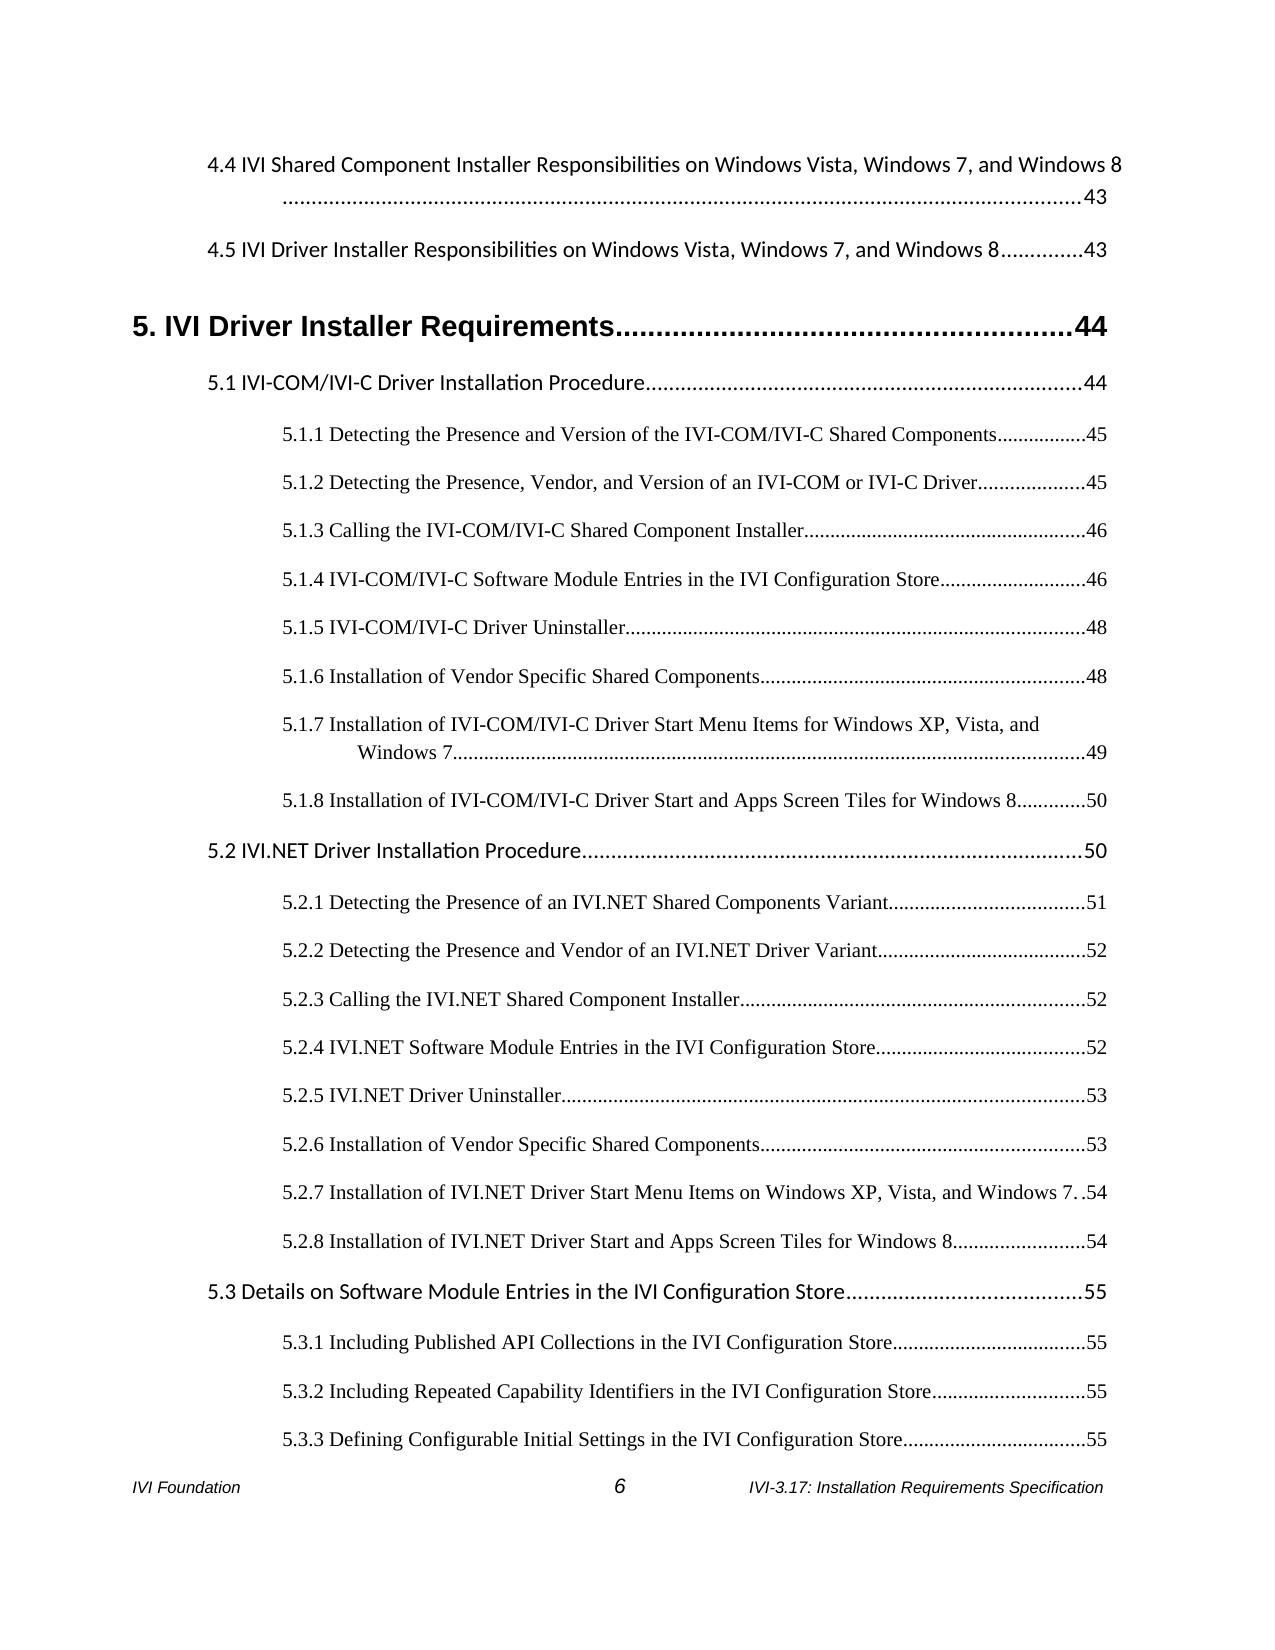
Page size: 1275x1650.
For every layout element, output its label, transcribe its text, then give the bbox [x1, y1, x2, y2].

text 5.3 Details on Software Module Entries in the IVI Configuration Store 55 [207, 1277, 1125, 1305]
text 5.1.2 Detecting the Presence, Vendor, and Version of an IVI-COM or IVI-C Driver 45 [282, 470, 1125, 494]
text 5.1.4 IVI-COM/IVI-C Software Module Entries in the IVI Configuration Store 46 [282, 567, 1125, 591]
text 5.2.2 Detecting the Presence and Vendor of an IVI.NET Driver Variant 52 [282, 938, 1125, 962]
text 5.2.1 Detecting the Presence of an IVI.NET Shared Components Variant 51 [282, 889, 1125, 914]
text 5.1.1 Detecting the Presence and Version of the IVI-COM/IVI-C Shared Components 45 [282, 421, 1125, 446]
text 5. IVI Driver Installer Requirements 44 [132, 309, 1125, 343]
text 5.2.5 IVI.NET Driver Uninstaller 53 [282, 1083, 1125, 1107]
text 5.2.8 Installation of IVI.NET Driver Start and Apps Screen Tiles for Windows 8 54 [282, 1229, 1125, 1253]
text 5.3.3 Defining Configurable Initial Settings in the IVI Configuration Store 55 [282, 1427, 1125, 1451]
text 5.1.3 Calling the IVI-COM/IVI-C Shared Component Installer 46 [282, 518, 1125, 542]
text 5.2.3 Calling the IVI.NET Shared Component Installer 52 [282, 986, 1125, 1011]
text 5.3.2 Including Repeated Capability Identifiers in the IVI Configuration Store 55 [282, 1378, 1125, 1403]
text 5.3.1 Including Published API Collections in the IVI Configuration Store 55 [282, 1330, 1125, 1354]
text 5.2.7 Installation of IVI.NET Driver Start Menu Items on Windows XP, Vista, and Windows 7 54 [282, 1180, 1125, 1204]
text 5.2.4 IVI.NET Software Module Entries in the IVI Configuration Store 52 [282, 1035, 1125, 1059]
text 5.2 IVI.NET Driver Installation Procedure 50 [207, 837, 1125, 864]
text 4.5 IVI Driver Installer Responsibilities on Windows Vista, Windows 7, and Windows 8 43 [207, 235, 1125, 263]
text 5.2.6 Installation of Vendor Specific Shared Components 53 [282, 1132, 1125, 1156]
text 5.1.6 Installation of Vendor Specific Shared Components 48 [282, 664, 1125, 688]
text 5.1.5 IVI-COM/IVI-C Driver Uninstaller 48 [282, 615, 1125, 639]
text 5.1 IVI-COM/IVI-C Driver Installation Procedure 44 [207, 368, 1125, 396]
text 5.1.7 Installation of IVI-COM/IVI-C Driver Start Menu Items for Windows XP, Vista, and Windows 7 49 [282, 712, 1125, 764]
text 5.1.8 Installation of IVI-COM/IVI-C Driver Start and Apps Screen Tiles for Windows 8 50 [282, 788, 1125, 812]
text 4.4 IVI Shared Component Installer Responsibilities on Windows Vista, Windows 7, and Windows 8 43 [207, 150, 1125, 210]
